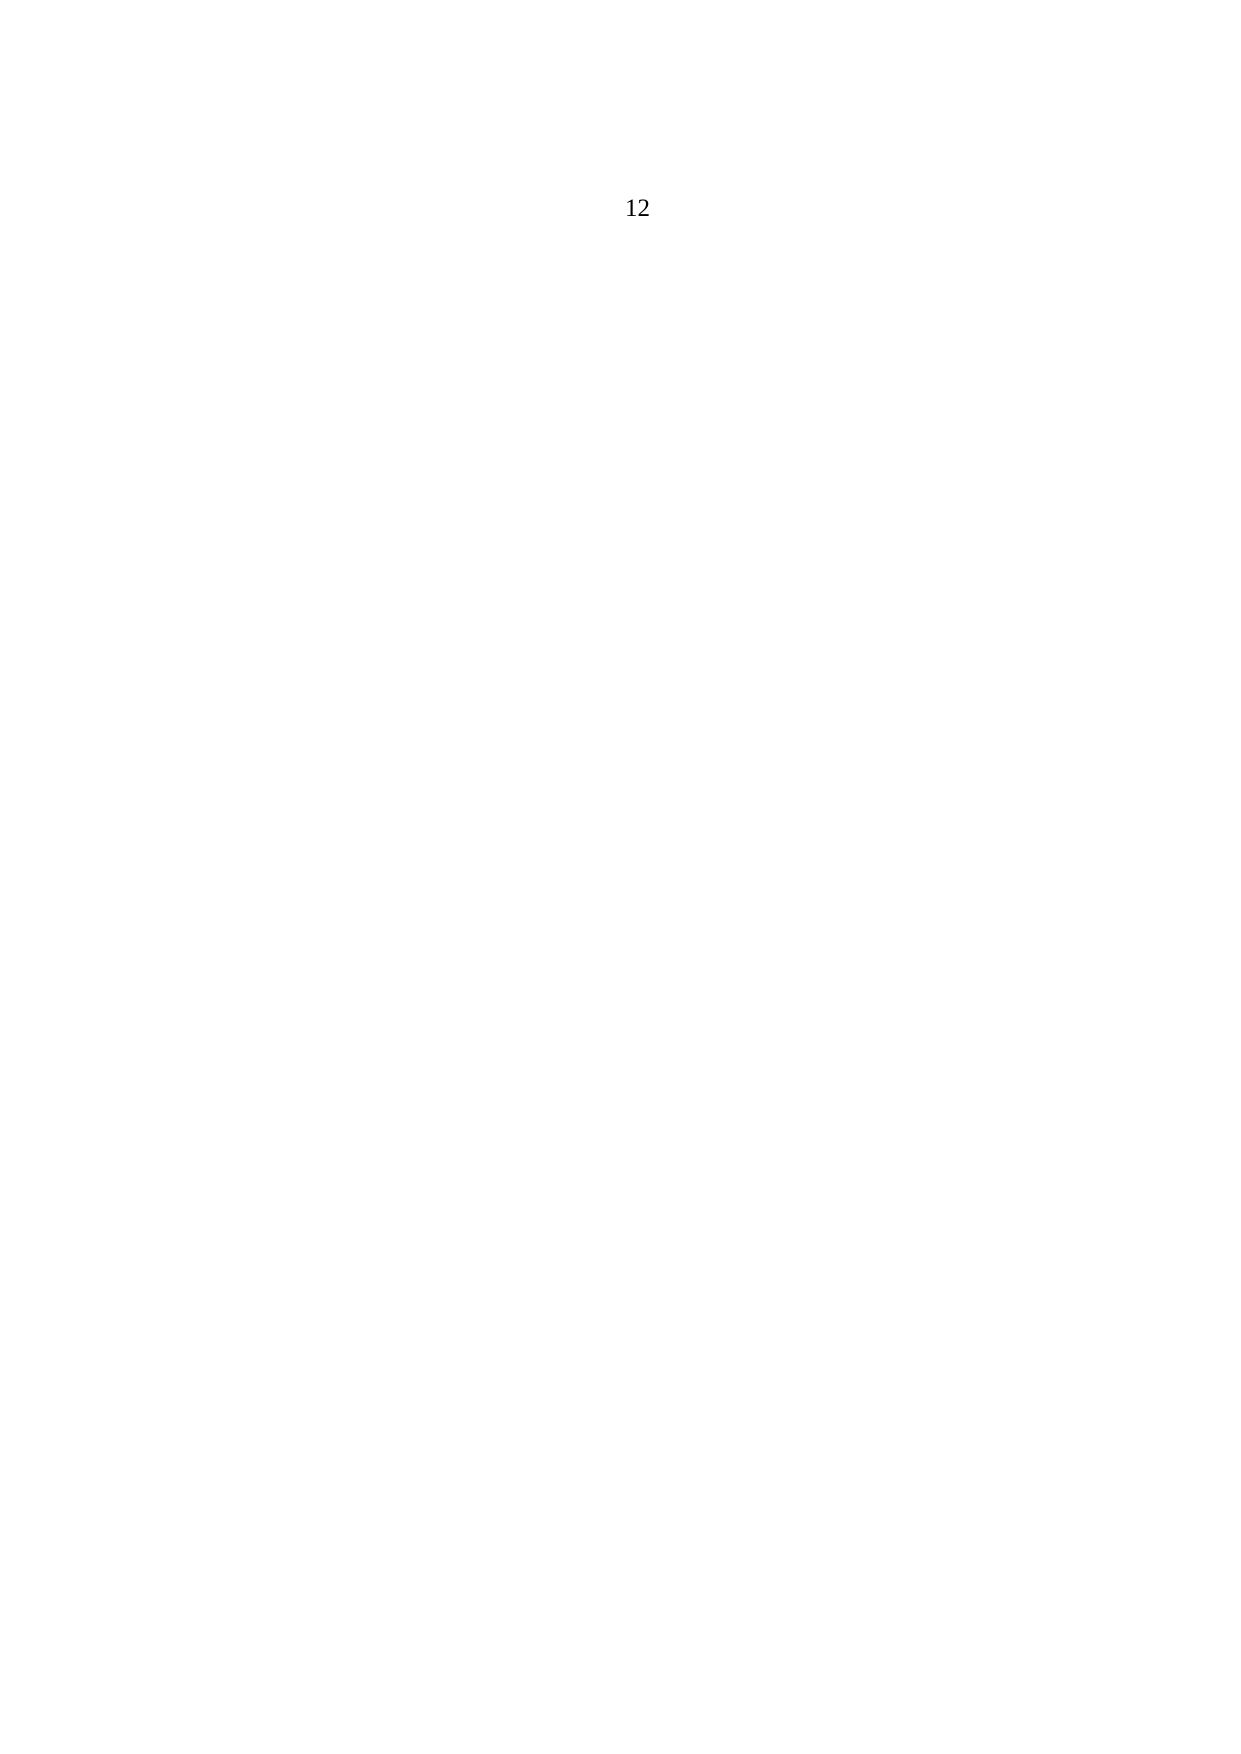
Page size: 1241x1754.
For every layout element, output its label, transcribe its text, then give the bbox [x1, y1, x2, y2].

text 12 [625, 193, 1086, 222]
